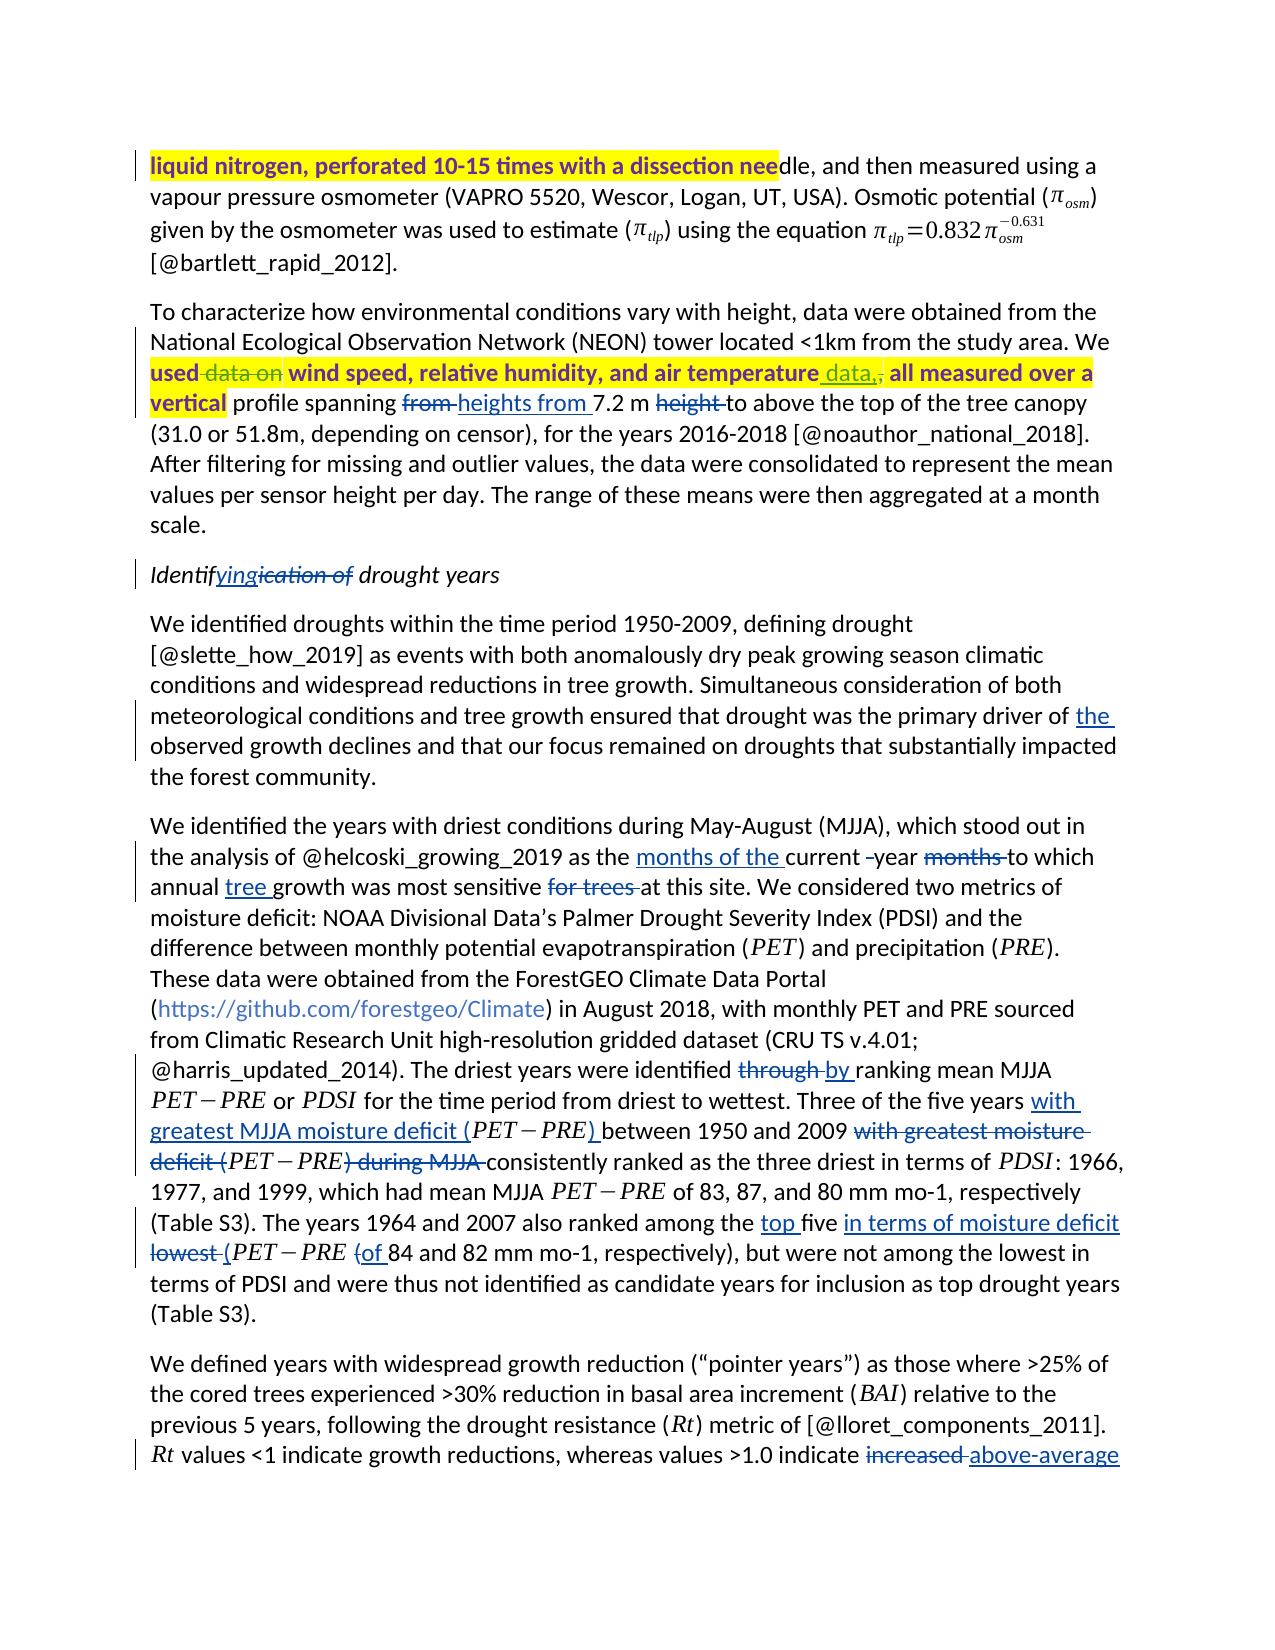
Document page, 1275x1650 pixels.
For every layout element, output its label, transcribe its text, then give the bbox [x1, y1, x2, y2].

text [150, 150, 1125, 277]
text To characterize how environmental conditions vary with height, data were obtained from the National Ecological Observation Network (NEON) tower located <1km from the study area. We used wind speed, relative humidity, and air temperature all measured over a vertical profile spanning 7.2 m to above the top of the tree canopy (31.0 or 51.8m, depending on censor), for the years 2016-2018 [@noauthor_national_2018]. After filtering for missing and outlier values, the data were consolidated to represent the mean values per sensor height per day. The range of these means were then aggregated at a month scale. [150, 296, 1125, 540]
text We identified the years with driest conditions during May-August (MJJA), which stood out in the analysis of @helcoski_growing_2019 as the current year to which annual growth was most sensitive at this site. We considered two metrics of moisture deficit: NOAA Divisional Data’s Palmer Drought Severity Index (PDSI) and the difference between monthly potential evapotranspiration () and precipitation (). These data were obtained from the ForestGEO Climate Data Portal (https://github.com/forestgeo/Climate) in August 2018, with monthly PET and PRE sourced from Climatic Research Unit high-resolution gridded dataset (CRU TS v.4.01; @harris_updated_2014). The driest years were identified ranking mean MJJA or for the time period from driest to wettest. Three of the five years between 1950 and 2009 consistently ranked as the three driest in terms of : 1966, 1977, and 1999, which had mean MJJA of 83, 87, and 80 mm mo-1, respectively (Table S3). The years 1964 and 2007 also ranked among the five 84 and 82 mm mo-1, respectively), but were not among the lowest in terms of PDSI and were thus not identified as candidate years for inclusion as top drought years (Table S3). [150, 810, 1125, 1329]
text Identif drought years [150, 559, 1125, 589]
text We identified droughts within the time period 1950-2009, defining drought [@slette_how_2019] as events with both anomalously dry peak growing season climatic conditions and widespread reductions in tree growth. Simultaneous consideration of both meteorological conditions and tree growth ensured that drought was the primary driver of observed growth declines and that our focus remained on droughts that substantially impacted the forest community. [150, 608, 1125, 791]
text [150, 1348, 1125, 1470]
